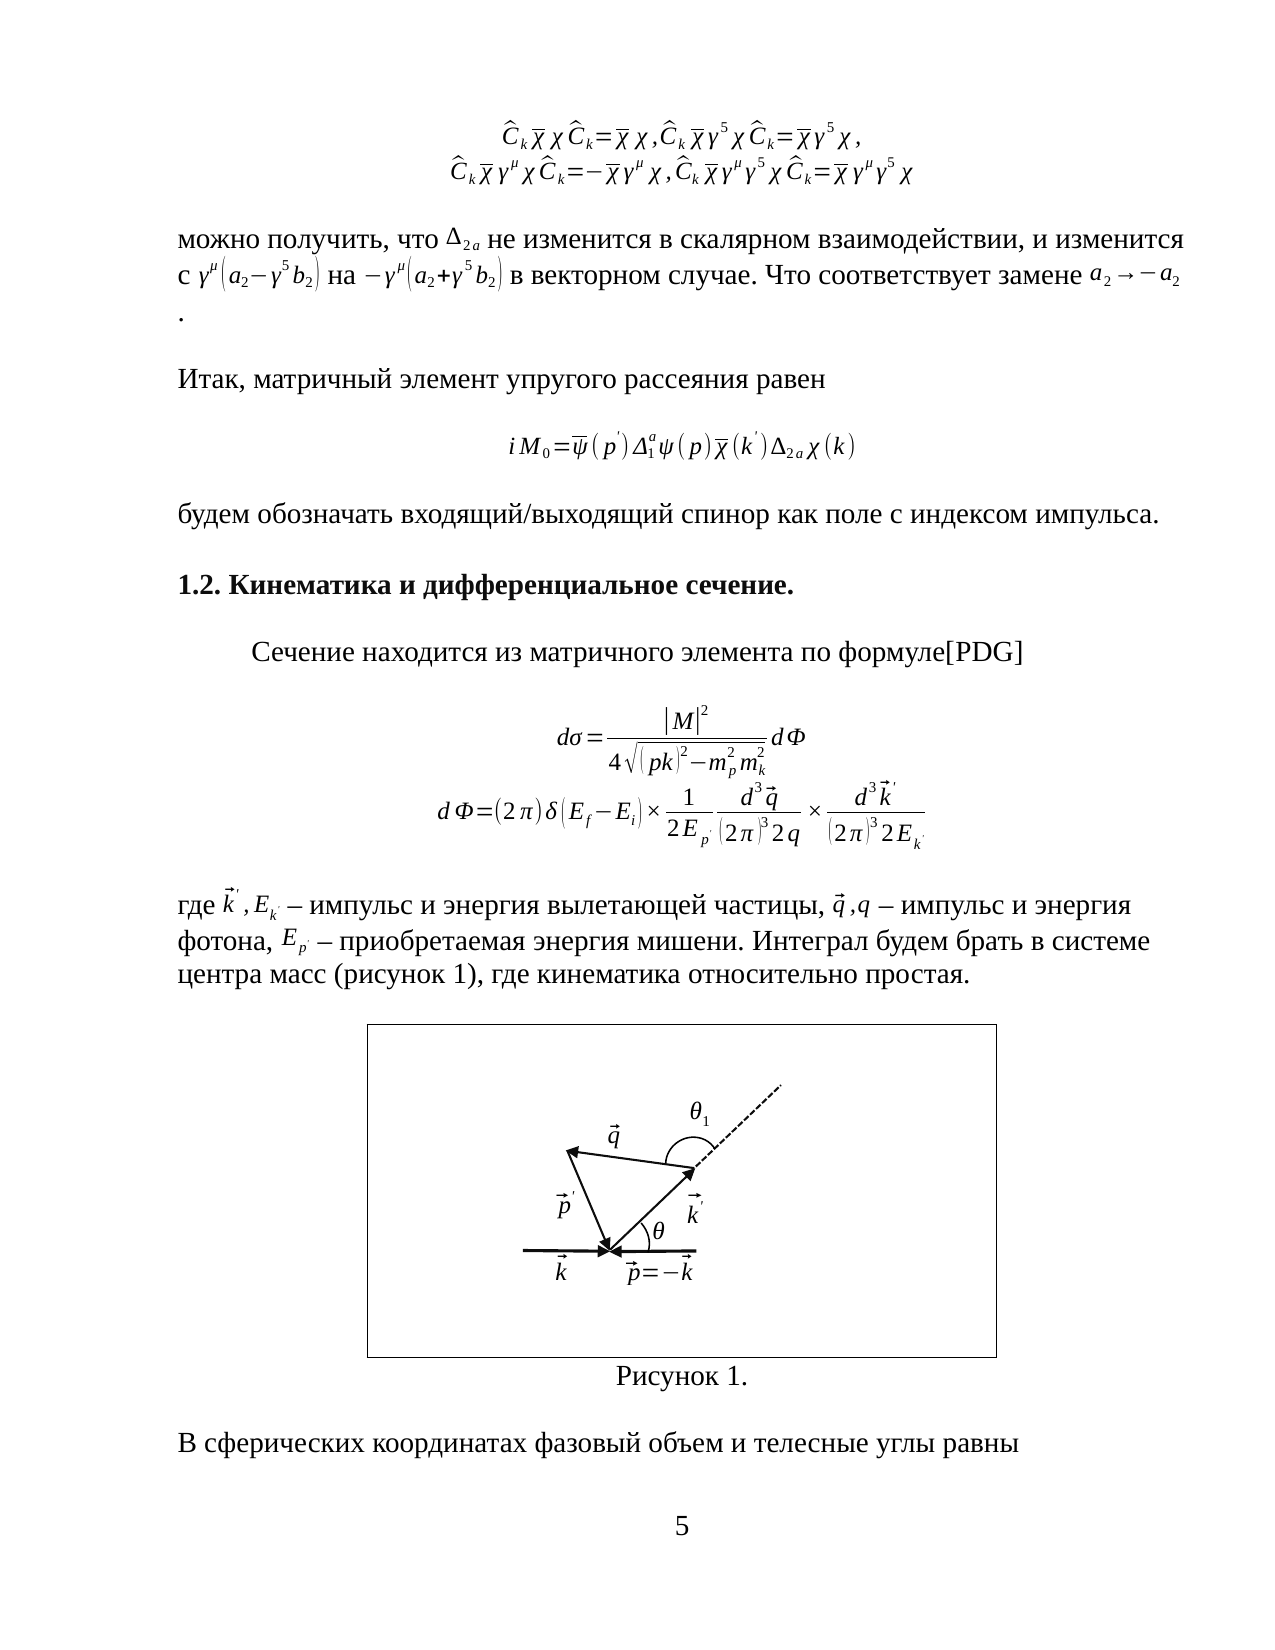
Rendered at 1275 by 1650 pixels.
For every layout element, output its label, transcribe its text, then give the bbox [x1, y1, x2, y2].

text Сечение находится из матричного элемента по формуле[PDG] [177, 634, 1186, 668]
text Итак, матричный элемент упругого рассеяния равен [177, 361, 1186, 394]
text Рисунок 1. [177, 1358, 1186, 1391]
table_header [368, 1025, 996, 1357]
text можно получить, что не изменится в скалярном взаимодействии, и изменится с на в векторном случае. Что соответствует замене . [177, 221, 1186, 327]
text где – импульс и энергия вылетающей частицы, – импульс и энергия фотона, – приобретаемая энергия мишени. Интеграл будем брать в системе центра масс (рисунок 1), где кинематика относительно простая. [177, 886, 1186, 990]
subtitle 1.2. Кинематика и дифференциальное сечение. [177, 567, 1186, 601]
text будем обозначать входящий/выходящий спинор как поле с индексом импульса. [177, 496, 1186, 530]
text В сферических координатах фазовый объем и телесные углы равны [177, 1425, 1186, 1458]
